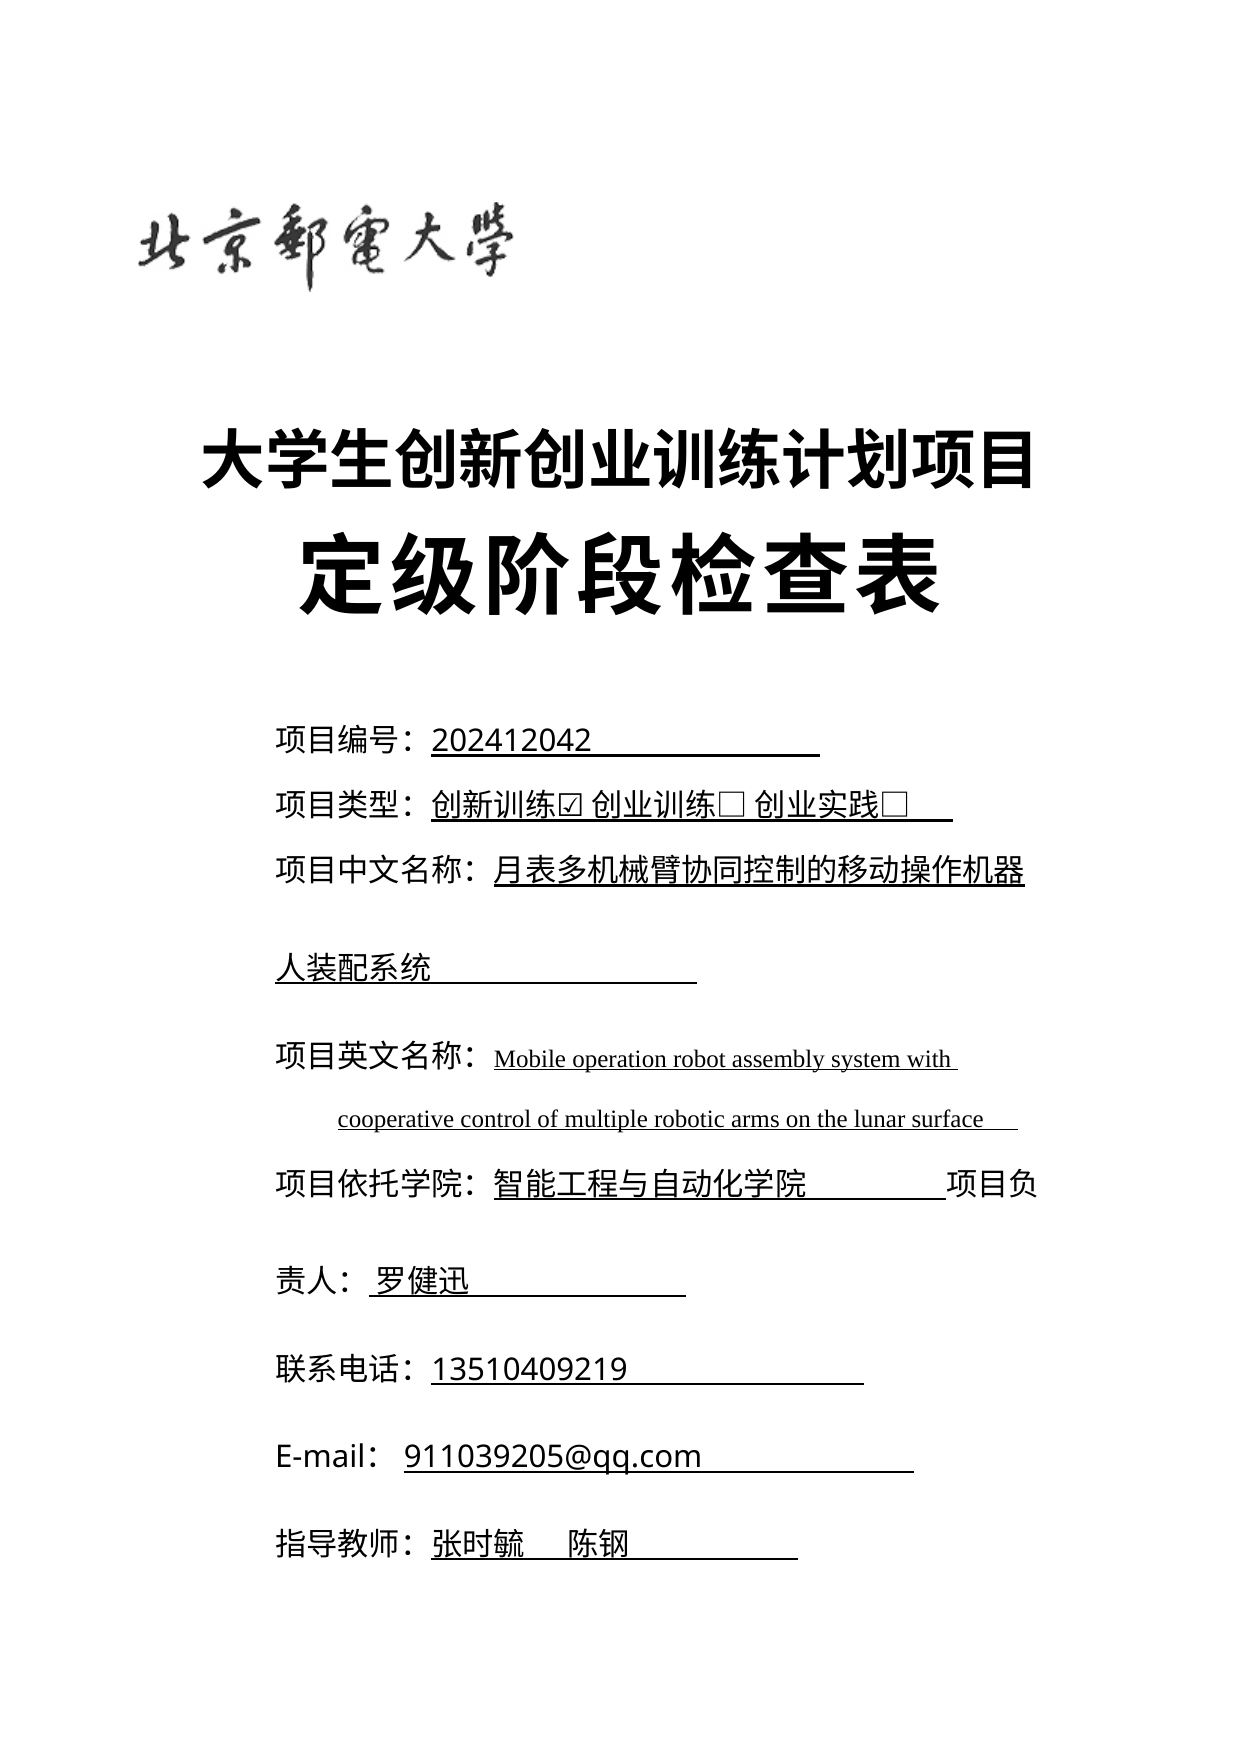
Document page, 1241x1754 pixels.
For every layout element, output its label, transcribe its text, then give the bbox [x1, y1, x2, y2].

text 联系电话：13510409219 [275, 1334, 1053, 1399]
text 项目编号：202412042 [275, 706, 1053, 771]
text 项目英文名称：Mobile operation robot assembly system with cooperative control of multiple robotic arms on the lunar surface [275, 1021, 1053, 1134]
text 指导教师：张时毓 陈钢 [275, 1509, 1053, 1574]
title 大学生创新创业训练计划项目 定级阶段检查表 [187, 407, 1053, 634]
text 项目中文名称：月表多机械臂协同控制的移动操作机器人装配系统 [275, 836, 1053, 998]
text 项目类型：创新训练☑ 创业训练□ 创业实践□ [275, 771, 1053, 836]
text E-mail： 911039205@qq.com [275, 1422, 1053, 1487]
text 项目依托学院：智能工程与自动化学院 项目负责人： 罗健迅 [275, 1149, 1053, 1311]
picture [138, 202, 514, 292]
